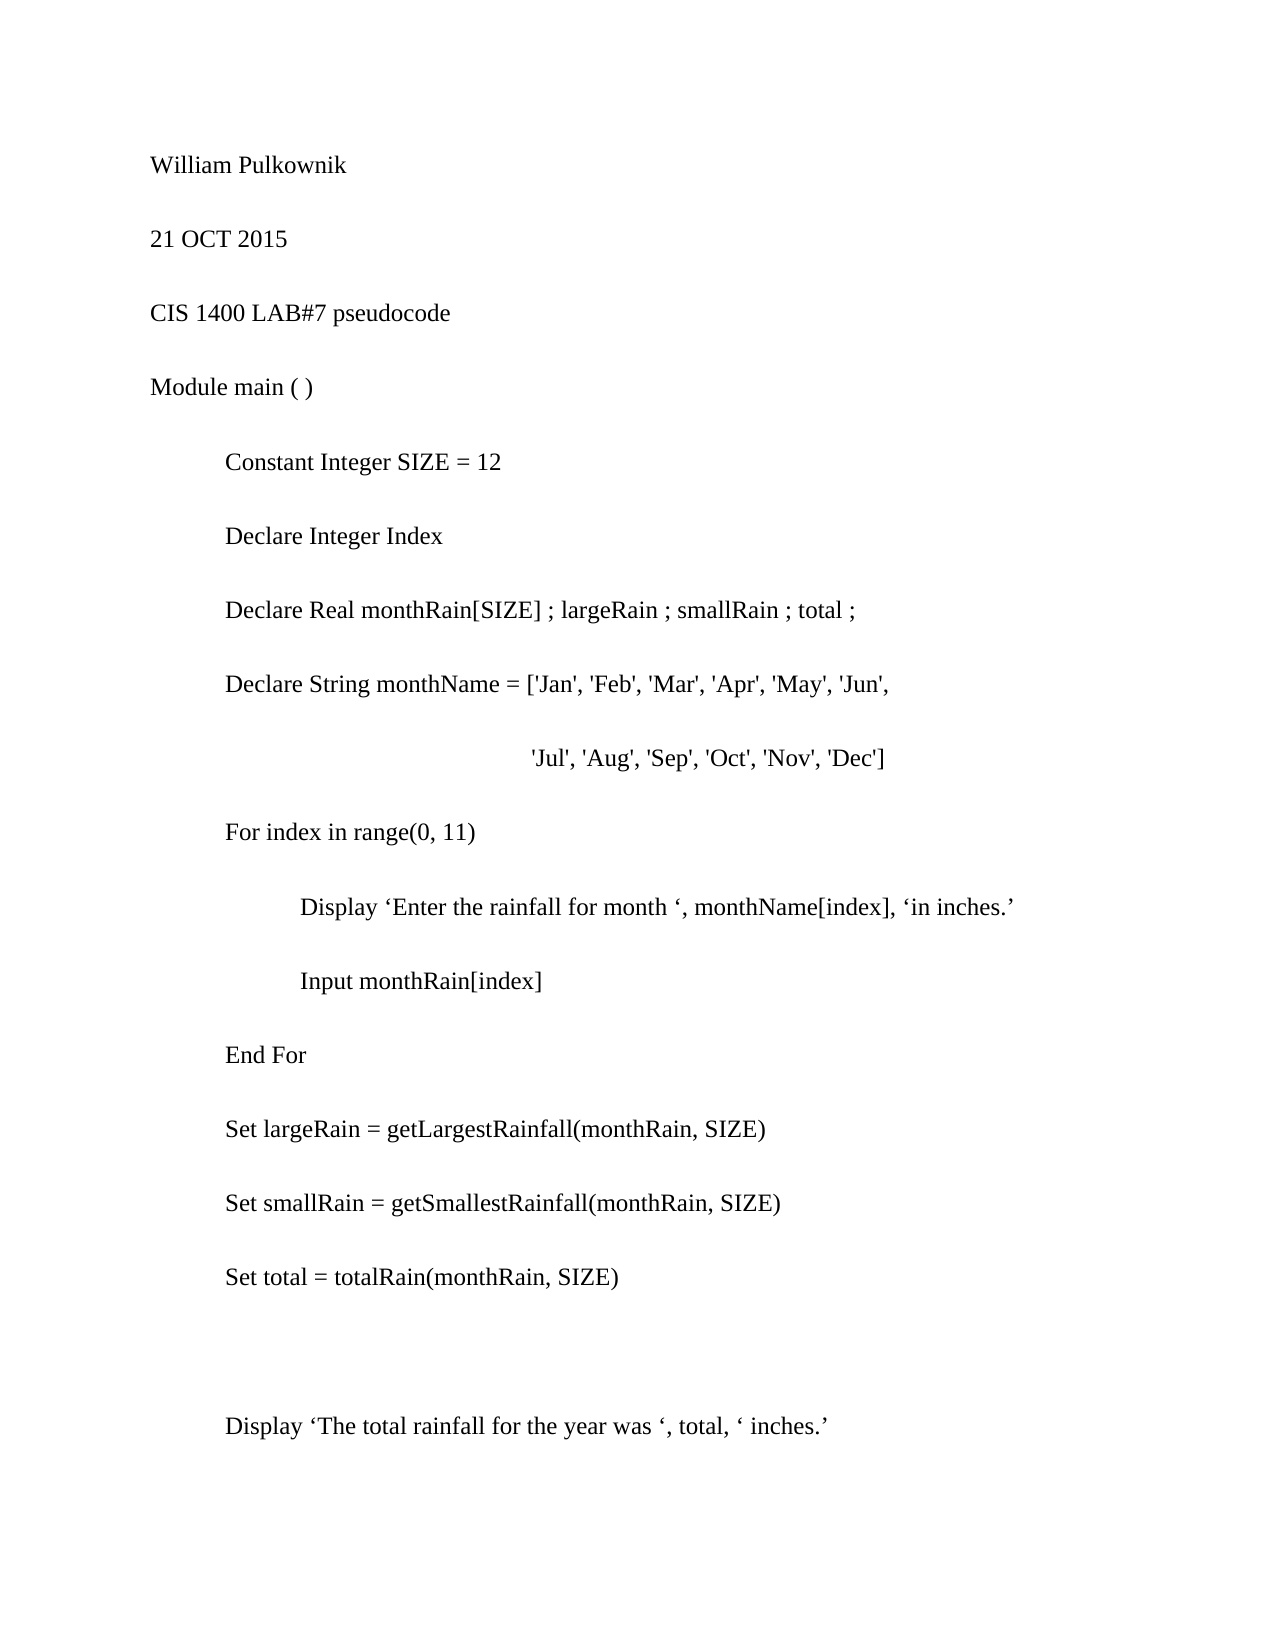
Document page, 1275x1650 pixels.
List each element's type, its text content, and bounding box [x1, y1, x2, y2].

text William Pulkownik [150, 150, 1125, 179]
text Declare Integer Index [150, 521, 1125, 549]
text Display ‘The total rainfall for the year was ‘, total, ‘ inches.’ [150, 1411, 1125, 1439]
text Declare Real monthRain[SIZE] ; largeRain ; smallRain ; total ; [150, 595, 1125, 624]
text Set total = totalRain(monthRain, SIZE) [150, 1262, 1125, 1291]
text Set largeRain = getLargestRainfall(monthRain, SIZE) [150, 1114, 1125, 1143]
text End For [150, 1040, 1125, 1069]
text Set smallRain = getSmallestRainfall(monthRain, SIZE) [150, 1188, 1125, 1217]
text For index in range(0, 11) [150, 817, 1125, 846]
text Constant Integer SIZE = 12 [150, 447, 1125, 475]
text 21 OCT 2015 [150, 224, 1125, 253]
text Input monthRain[index] [225, 966, 1125, 994]
text CIS 1400 LAB#7 pseudocode [150, 298, 1125, 327]
text Module main ( ) [150, 372, 1125, 401]
text Display ‘Enter the rainfall for month ‘, monthName[index], ‘in inches.’ [150, 892, 1125, 920]
text 'Jul', 'Aug', 'Sep', 'Oct', 'Nov', 'Dec'] [150, 743, 1125, 772]
text Declare String monthName = ['Jan', 'Feb', 'Mar', 'Apr', 'May', 'Jun', [150, 669, 1125, 698]
